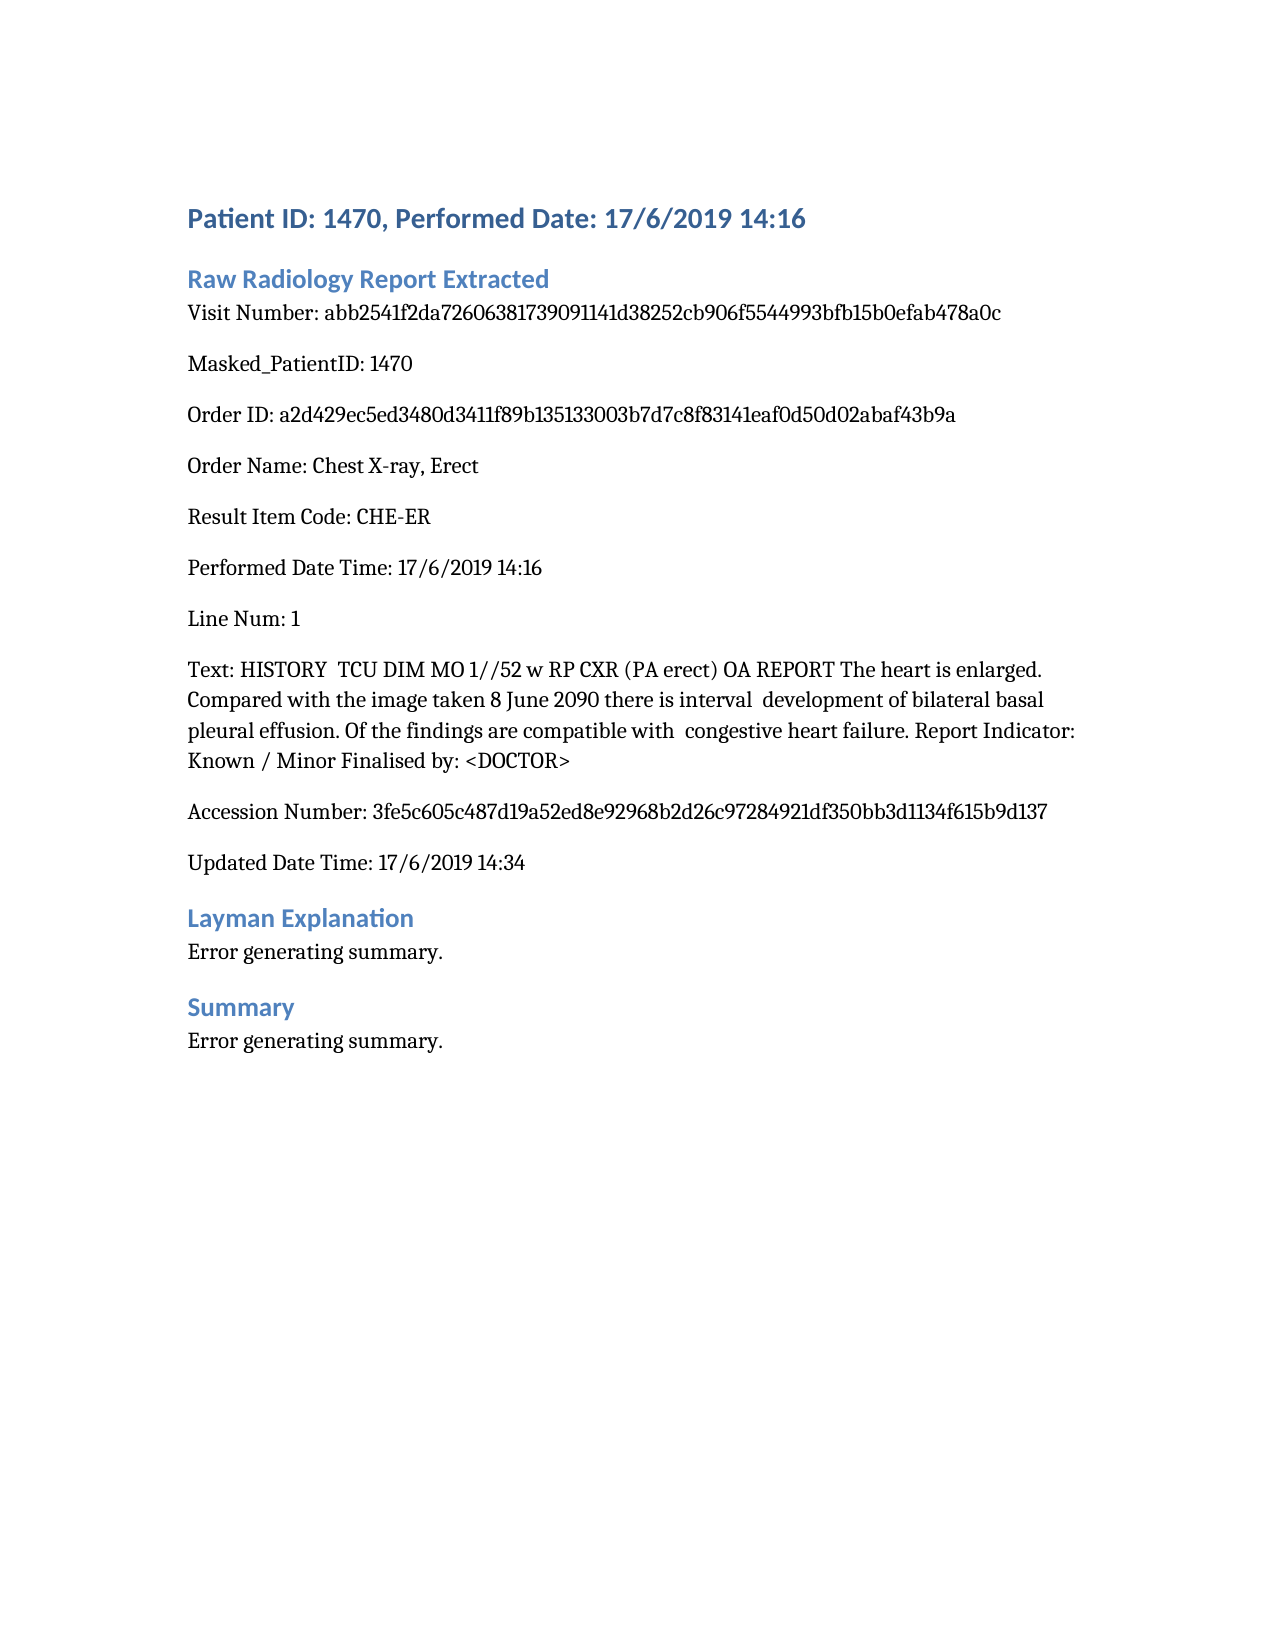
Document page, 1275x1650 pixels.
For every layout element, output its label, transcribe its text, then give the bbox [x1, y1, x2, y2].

text Accession Number: 3fe5c605c487d19a52ed8e92968b2d26c97284921df350bb3d1134f615b9d137 [187, 799, 1087, 825]
text Order Name: Chest X-ray, Erect [187, 453, 1087, 479]
text Order ID: a2d429ec5ed3480d3411f89b135133003b7d7c8f83141eaf0d50d02abaf43b9a [187, 402, 1087, 428]
text Masked_PatientID: 1470 [187, 351, 1087, 377]
text Updated Date Time: 17/6/2019 14:34 [187, 850, 1087, 876]
subtitle Layman Explanation [187, 901, 1087, 934]
text Performed Date Time: 17/6/2019 14:16 [187, 555, 1087, 581]
text Error generating summary. [187, 939, 1087, 965]
text Visit Number: abb2541f2da72606381739091141d38252cb906f5544993bfb15b0efab478a0c [187, 300, 1087, 326]
subtitle Raw Radiology Report Extracted [187, 262, 1087, 295]
subtitle Summary [187, 990, 1087, 1023]
text Text: HISTORY TCU DIM MO 1//52 w RP CXR (PA erect) OA REPORT The heart is enlarged. Compared with the image taken 8 June 2090 there is interval development of bilateral basal pleural effusion. Of the findings are compatible with congestive heart failure. Report Indicator: Known / Minor Finalised by: <DOCTOR> [187, 657, 1087, 774]
text Error generating summary. [187, 1028, 1087, 1054]
text Result Item Code: CHE-ER [187, 504, 1087, 530]
subtitle Patient ID: 1470, Performed Date: 17/6/2019 14:16 [187, 200, 1087, 236]
text Line Num: 1 [187, 606, 1087, 632]
